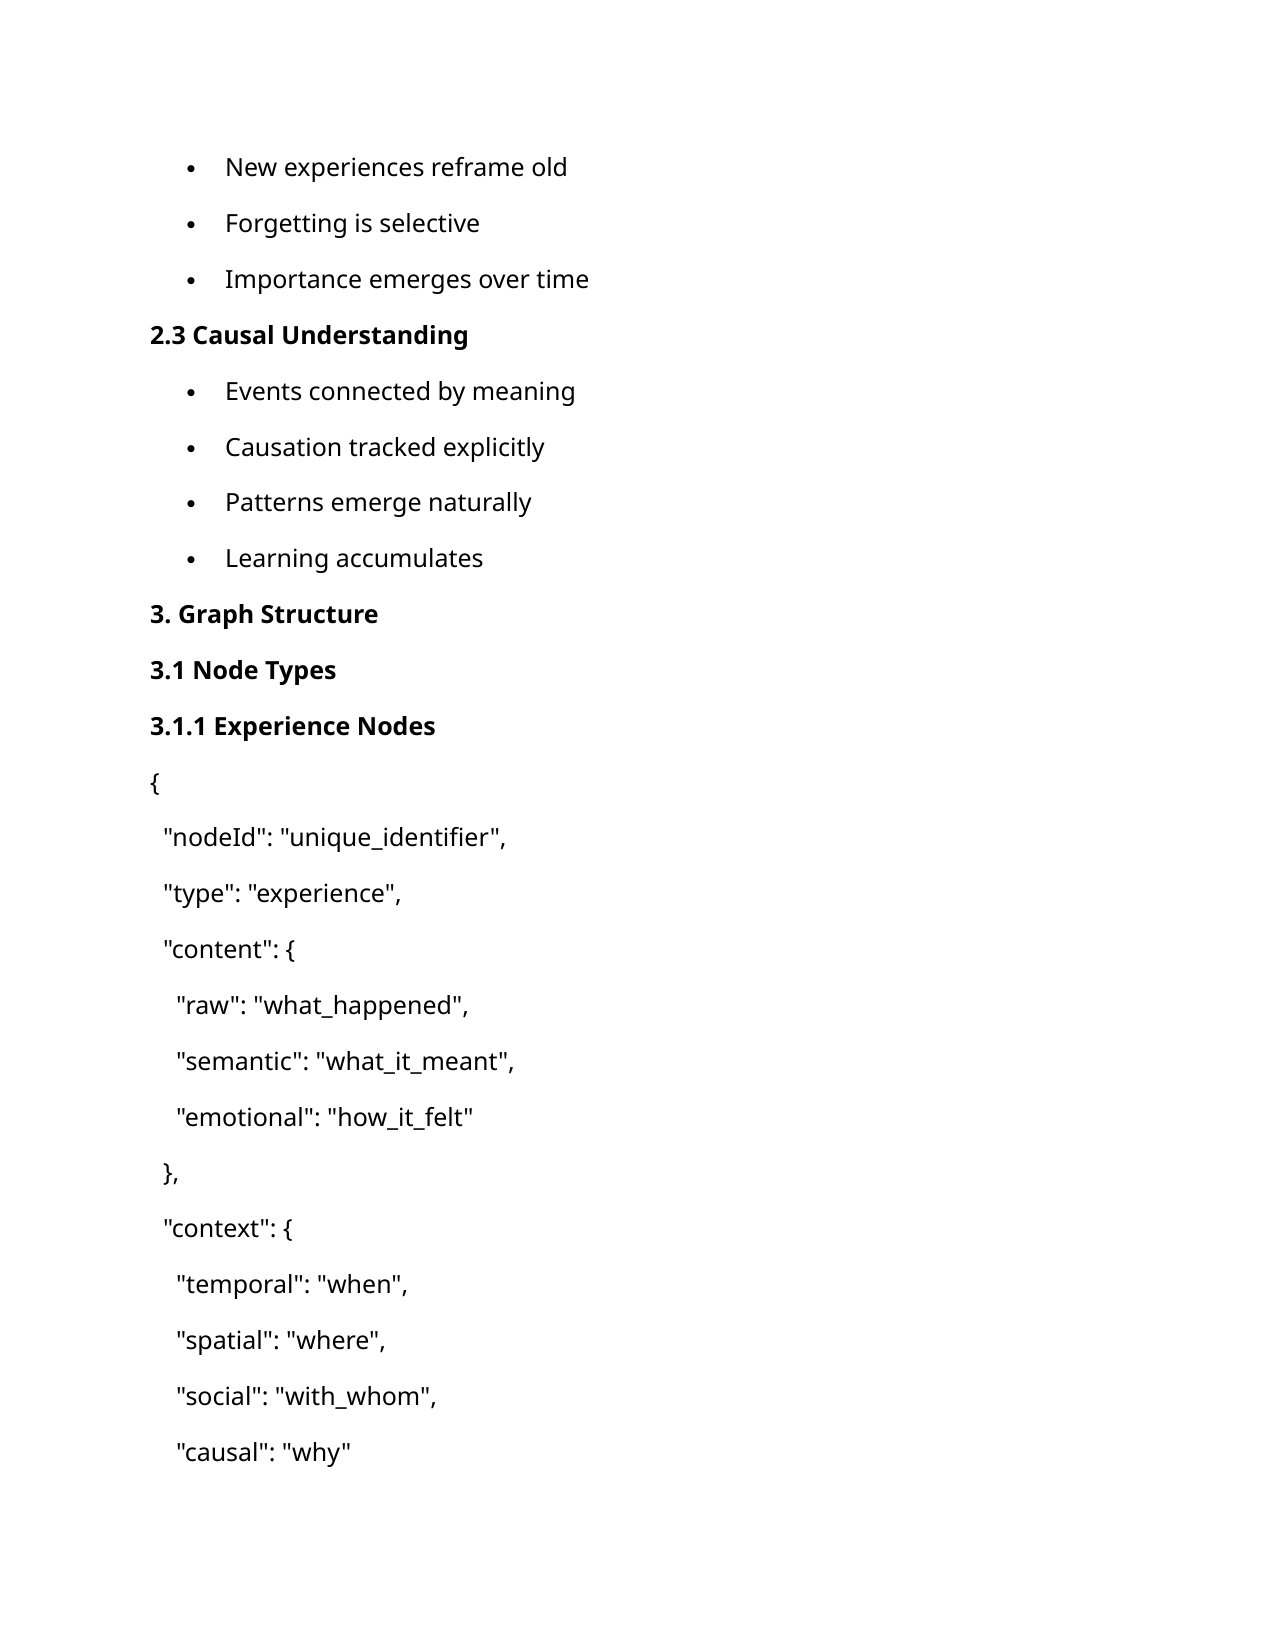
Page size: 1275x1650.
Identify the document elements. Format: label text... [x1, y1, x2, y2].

text 3. Graph Structure [150, 597, 1125, 631]
text "content": { [150, 932, 1125, 966]
text "temporal": "when", [150, 1267, 1125, 1301]
list Events connected by meaning [187, 373, 1125, 407]
text 3.1.1 Experience Nodes [150, 708, 1125, 742]
list Causation tracked explicitly [187, 429, 1125, 463]
list Patterns emerge naturally [187, 485, 1125, 519]
text "emotional": "how_it_felt" [150, 1099, 1125, 1133]
text "social": "with_whom", [150, 1378, 1125, 1412]
list Learning accumulates [187, 541, 1125, 575]
text "raw": "what_happened", [150, 987, 1125, 1022]
text "spatial": "where", [150, 1322, 1125, 1357]
text }, [150, 1155, 1125, 1189]
text "context": { [150, 1211, 1125, 1245]
text "semantic": "what_it_meant", [150, 1043, 1125, 1077]
text { [150, 764, 1125, 798]
list Importance emerges over time [187, 262, 1125, 296]
list New experiences reframe old [187, 150, 1125, 184]
list Forgetting is selective [187, 206, 1125, 240]
text "type": "experience", [150, 876, 1125, 910]
text 3.1 Node Types [150, 652, 1125, 687]
text "causal": "why" [150, 1434, 1125, 1468]
text 2.3 Causal Understanding [150, 317, 1125, 352]
text "nodeId": "unique_identifier", [150, 820, 1125, 854]
